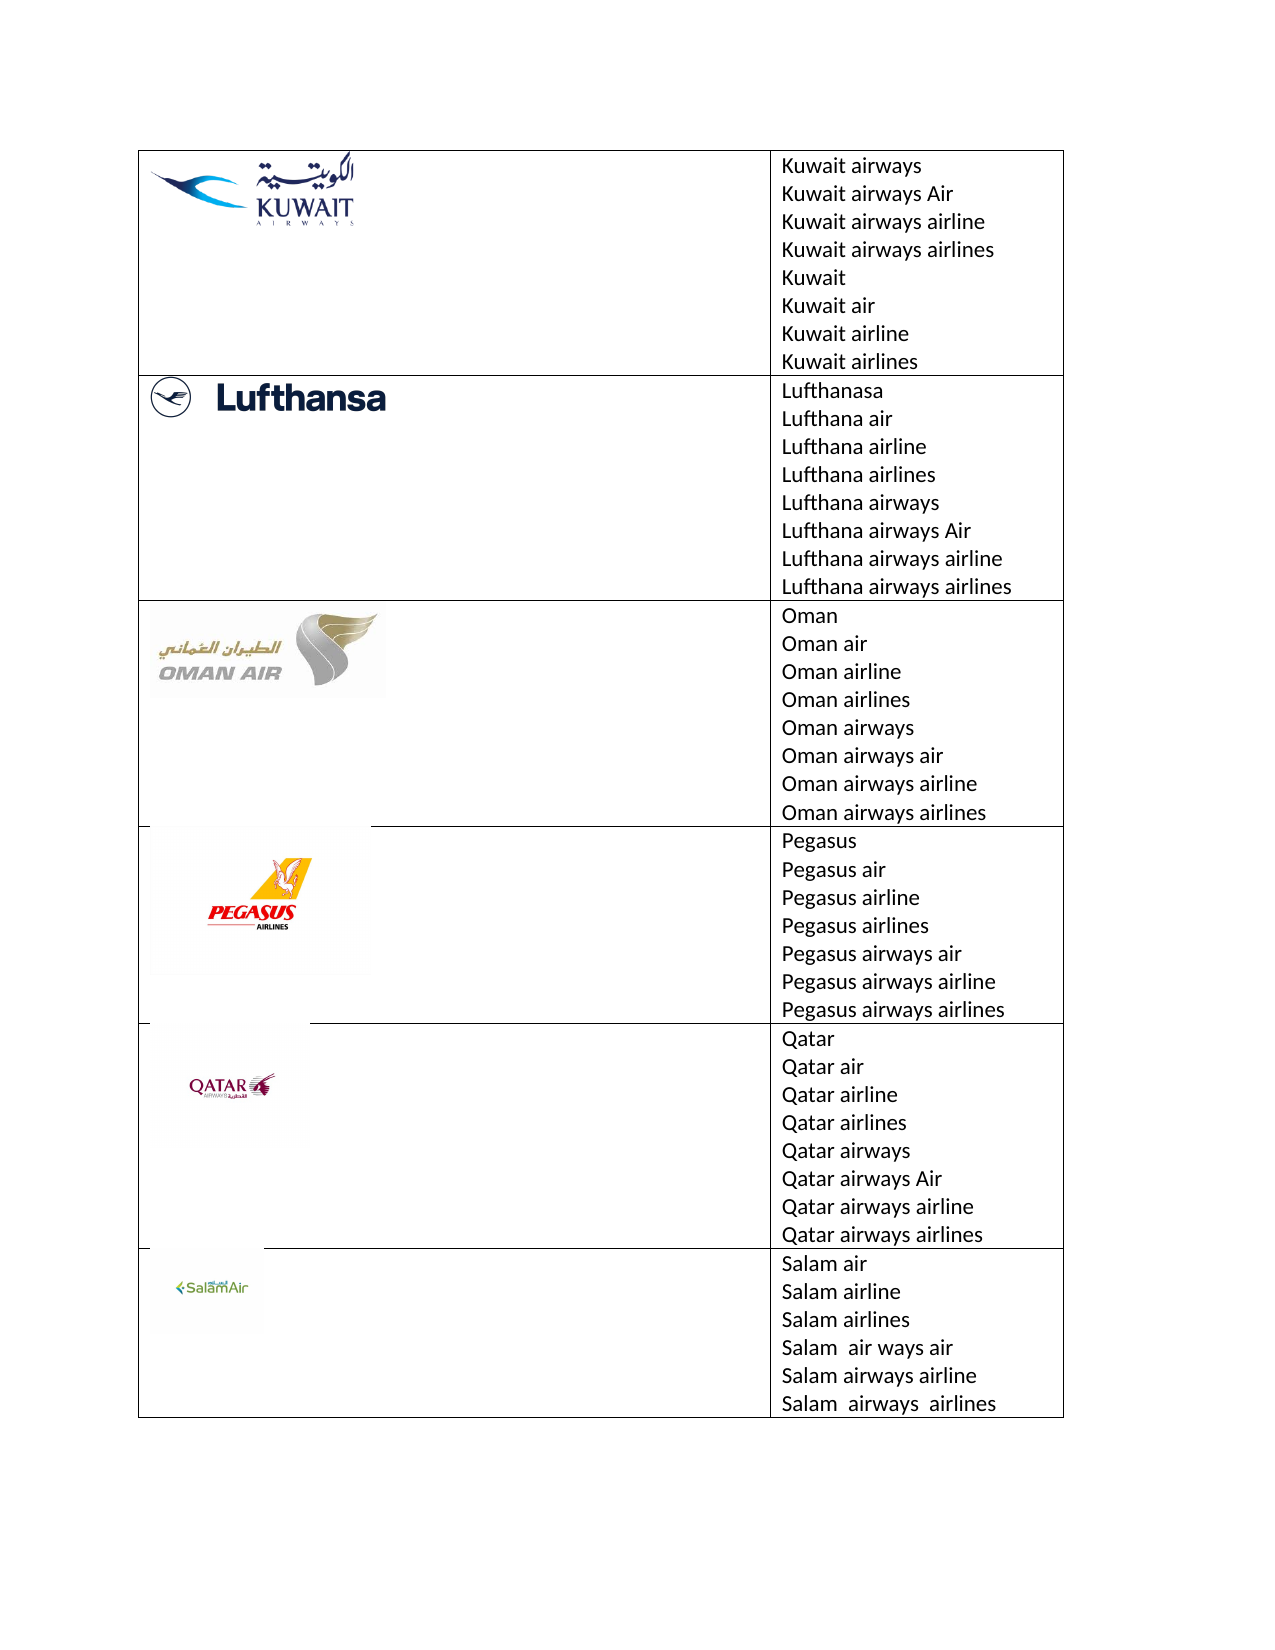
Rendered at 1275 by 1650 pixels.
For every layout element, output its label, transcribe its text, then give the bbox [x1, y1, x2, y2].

picture [150, 1248, 264, 1334]
table_cell [139, 151, 770, 375]
table_cell [139, 376, 770, 600]
table_cell Qatar Qatar air Qatar airline Qatar airlines Qatar airways Qatar airways Air Qatar airways airline Qatar airways airlines [771, 1024, 1063, 1248]
picture [150, 601, 386, 698]
table_cell [139, 827, 770, 1023]
table_cell Oman Oman air Oman airline Oman airlines Oman airways Oman airways air Oman airways airline Oman airways airlines [771, 601, 1063, 826]
table_cell Salam air Salam airline Salam airlines Salam air ways air Salam airways airline Salam airways airlines [771, 1249, 1063, 1417]
picture [150, 1023, 310, 1148]
table_cell Pegasus Pegasus air Pegasus airline Pegasus airlines Pegasus airways air Pegasus airways airline Pegasus airways airlines [771, 827, 1063, 1023]
picture [150, 826, 371, 975]
table_cell [139, 1249, 770, 1417]
table_cell Kuwait airways Kuwait airways Air Kuwait airways airline Kuwait airways airlines Kuwait Kuwait air Kuwait airline Kuwait airlines [771, 151, 1063, 375]
table_cell Lufthanasa Lufthana air Lufthana airline Lufthana airlines Lufthana airways Lufthana airways Air Lufthana airways airline Lufthana airways airlines [771, 376, 1063, 600]
picture [150, 376, 386, 418]
picture [150, 151, 354, 226]
table_cell [139, 601, 770, 826]
table_cell [139, 1024, 770, 1248]
